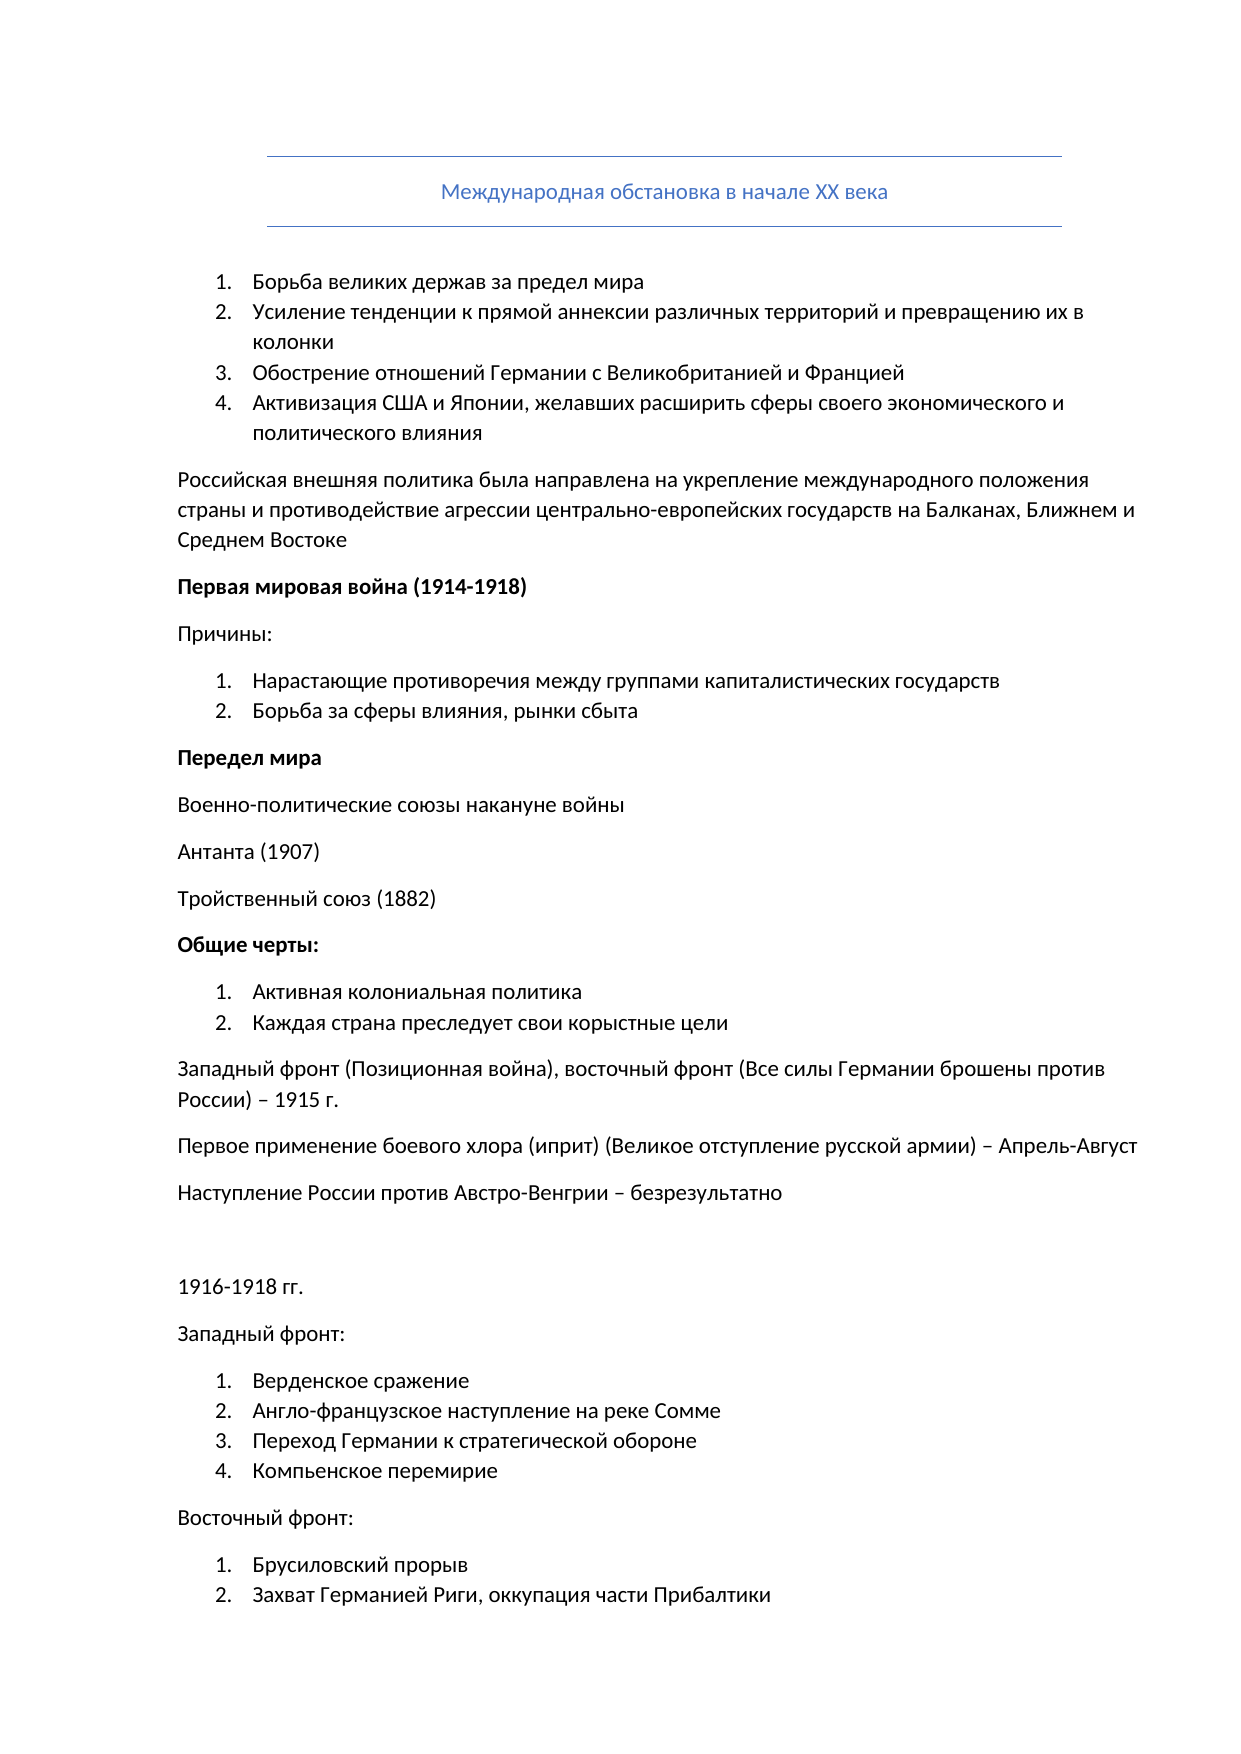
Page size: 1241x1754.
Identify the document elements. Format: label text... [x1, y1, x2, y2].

list Переход Германии к стратегической обороне [215, 1426, 1152, 1454]
list Компьенское перемирие [215, 1457, 1152, 1485]
text Военно-политические союзы накануне войны [177, 790, 1152, 818]
text Западный фронт: [177, 1319, 1152, 1347]
list Активизация США и Японии, желавших расширить сферы своего экономического и политического влияния [215, 388, 1152, 446]
list Захват Германией Риги, оккупация части Прибалтики [215, 1581, 1152, 1609]
list Нарастающие противоречия между группами капиталистических государств [215, 666, 1152, 694]
text Общие черты: [177, 931, 1152, 959]
text Передел мира [177, 743, 1152, 771]
text Международная обстановка в начале XX века [267, 157, 1062, 226]
list Борьба за сферы влияния, рынки сбыта [215, 696, 1152, 724]
text Антанта (1907) [177, 837, 1152, 865]
list Борьба великих держав за предел мира [215, 267, 1152, 295]
text Наступление России против Австро-Венгрии – безрезультатно [177, 1178, 1152, 1207]
list Каждая страна преследует свои корыстные цели [215, 1008, 1152, 1036]
list Брусиловский прорыв [215, 1550, 1152, 1578]
list Англо-французское наступление на реке Сомме [215, 1396, 1152, 1424]
text Первая мировая война (1914-1918) [177, 572, 1152, 600]
text 1916-1918 гг. [177, 1272, 1152, 1300]
text Западный фронт (Позиционная война), восточный фронт (Все силы Германии брошены против России) – 1915 г. [177, 1054, 1152, 1113]
list Верденское сражение [215, 1366, 1152, 1394]
text Тройственный союз (1882) [177, 884, 1152, 912]
text Причины: [177, 619, 1152, 647]
list Усиление тенденции к прямой аннексии различных территорий и превращению их в колонки [215, 297, 1152, 356]
text Российская внешняя политика была направлена на укрепление международного положения страны и противодействие агрессии центрально-европейских государств на Балканах, Ближнем и Среднем Востоке [177, 465, 1152, 553]
text Первое применение боевого хлора (иприт) (Великое отступление русской армии) – Апрель-Август [177, 1132, 1152, 1160]
text Восточный фронт: [177, 1503, 1152, 1532]
list Активная колониальная политика [215, 977, 1152, 1006]
list Обострение отношений Германии с Великобританией и Францией [215, 358, 1152, 386]
